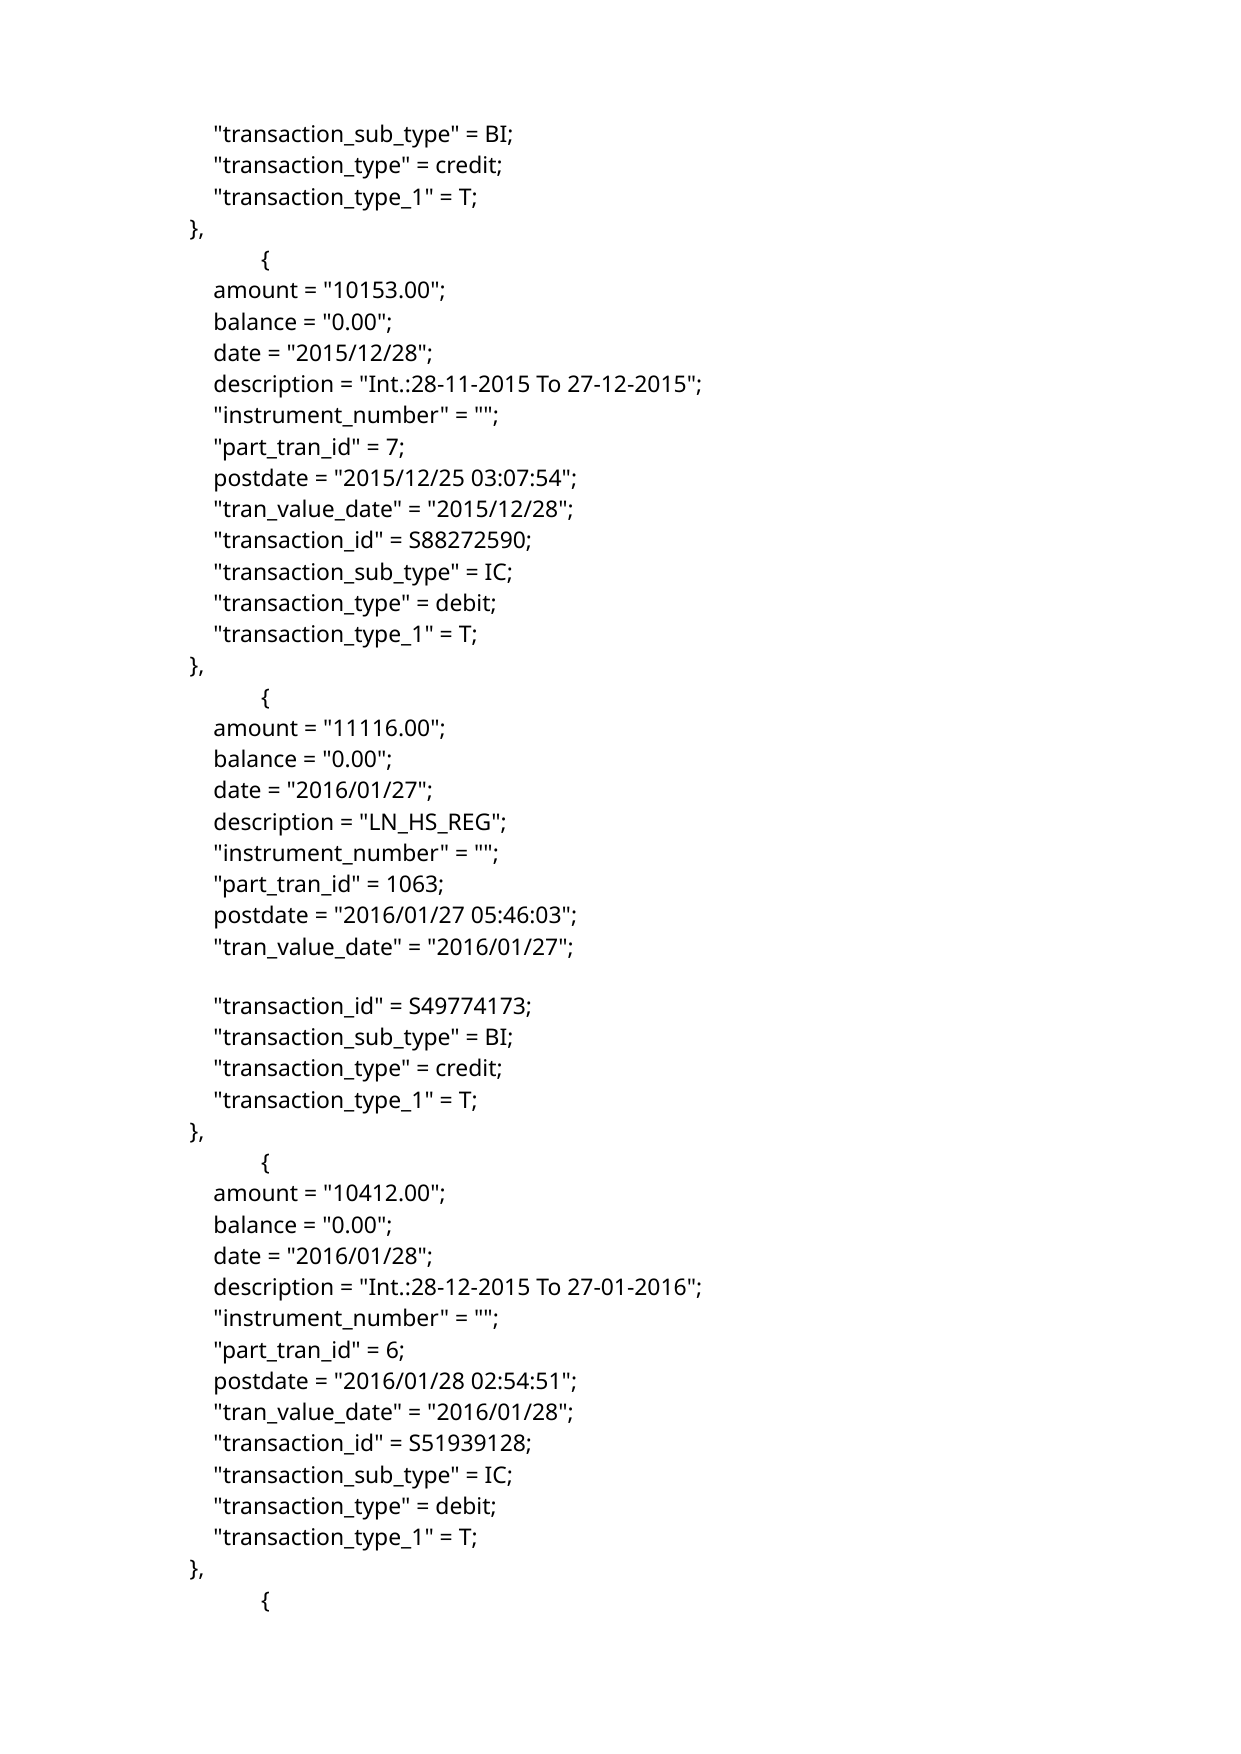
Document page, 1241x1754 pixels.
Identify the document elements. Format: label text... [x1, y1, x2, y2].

text balance = "0.00"; [118, 743, 1122, 774]
text "tran_value_date" = "2016/01/27"; [118, 931, 1122, 962]
text "transaction_id" = S49774173; [118, 991, 1122, 1022]
text { [118, 1584, 1122, 1616]
text "instrument_number" = ""; [118, 837, 1122, 868]
text amount = "10412.00"; [118, 1178, 1122, 1209]
text "tran_value_date" = "2016/01/28"; [118, 1397, 1122, 1428]
text postdate = "2016/01/28 02:54:51"; [118, 1366, 1122, 1397]
text "transaction_sub_type" = IC; [118, 556, 1122, 587]
text postdate = "2016/01/27 05:46:03"; [118, 899, 1122, 931]
text }, [118, 649, 1122, 681]
text amount = "10153.00"; [118, 274, 1122, 306]
text "transaction_type_1" = T; [118, 181, 1122, 212]
text "transaction_type_1" = T; [118, 1084, 1122, 1116]
text { [118, 1147, 1122, 1178]
text amount = "11116.00"; [118, 712, 1122, 743]
text "transaction_type" = credit; [118, 149, 1122, 181]
text "transaction_id" = S51939128; [118, 1428, 1122, 1459]
text "part_tran_id" = 6; [118, 1334, 1122, 1366]
text balance = "0.00"; [118, 1209, 1122, 1241]
text "transaction_id" = S88272590; [118, 524, 1122, 556]
text balance = "0.00"; [118, 306, 1122, 337]
text "transaction_type_1" = T; [118, 1522, 1122, 1553]
text "instrument_number" = ""; [118, 1303, 1122, 1334]
text date = "2016/01/27"; [118, 774, 1122, 806]
text description = "LN_HS_REG"; [118, 806, 1122, 837]
text "transaction_type" = debit; [118, 587, 1122, 618]
text "transaction_type" = credit; [118, 1053, 1122, 1084]
text "transaction_type" = debit; [118, 1491, 1122, 1522]
text "tran_value_date" = "2015/12/28"; [118, 493, 1122, 524]
text "transaction_type_1" = T; [118, 618, 1122, 649]
text "transaction_sub_type" = BI; [118, 1022, 1122, 1053]
text "part_tran_id" = 7; [118, 431, 1122, 462]
text }, [118, 1553, 1122, 1584]
text postdate = "2015/12/25 03:07:54"; [118, 462, 1122, 493]
text date = "2015/12/28"; [118, 337, 1122, 368]
text "instrument_number" = ""; [118, 399, 1122, 431]
text date = "2016/01/28"; [118, 1241, 1122, 1272]
text "transaction_sub_type" = BI; [118, 118, 1122, 149]
text "part_tran_id" = 1063; [118, 868, 1122, 899]
text description = "Int.:28-12-2015 To 27-01-2016"; [118, 1272, 1122, 1303]
text description = "Int.:28-11-2015 To 27-12-2015"; [118, 368, 1122, 399]
text "transaction_sub_type" = IC; [118, 1459, 1122, 1491]
text { [118, 243, 1122, 274]
text }, [118, 1116, 1122, 1147]
text { [118, 681, 1122, 712]
text }, [118, 212, 1122, 243]
